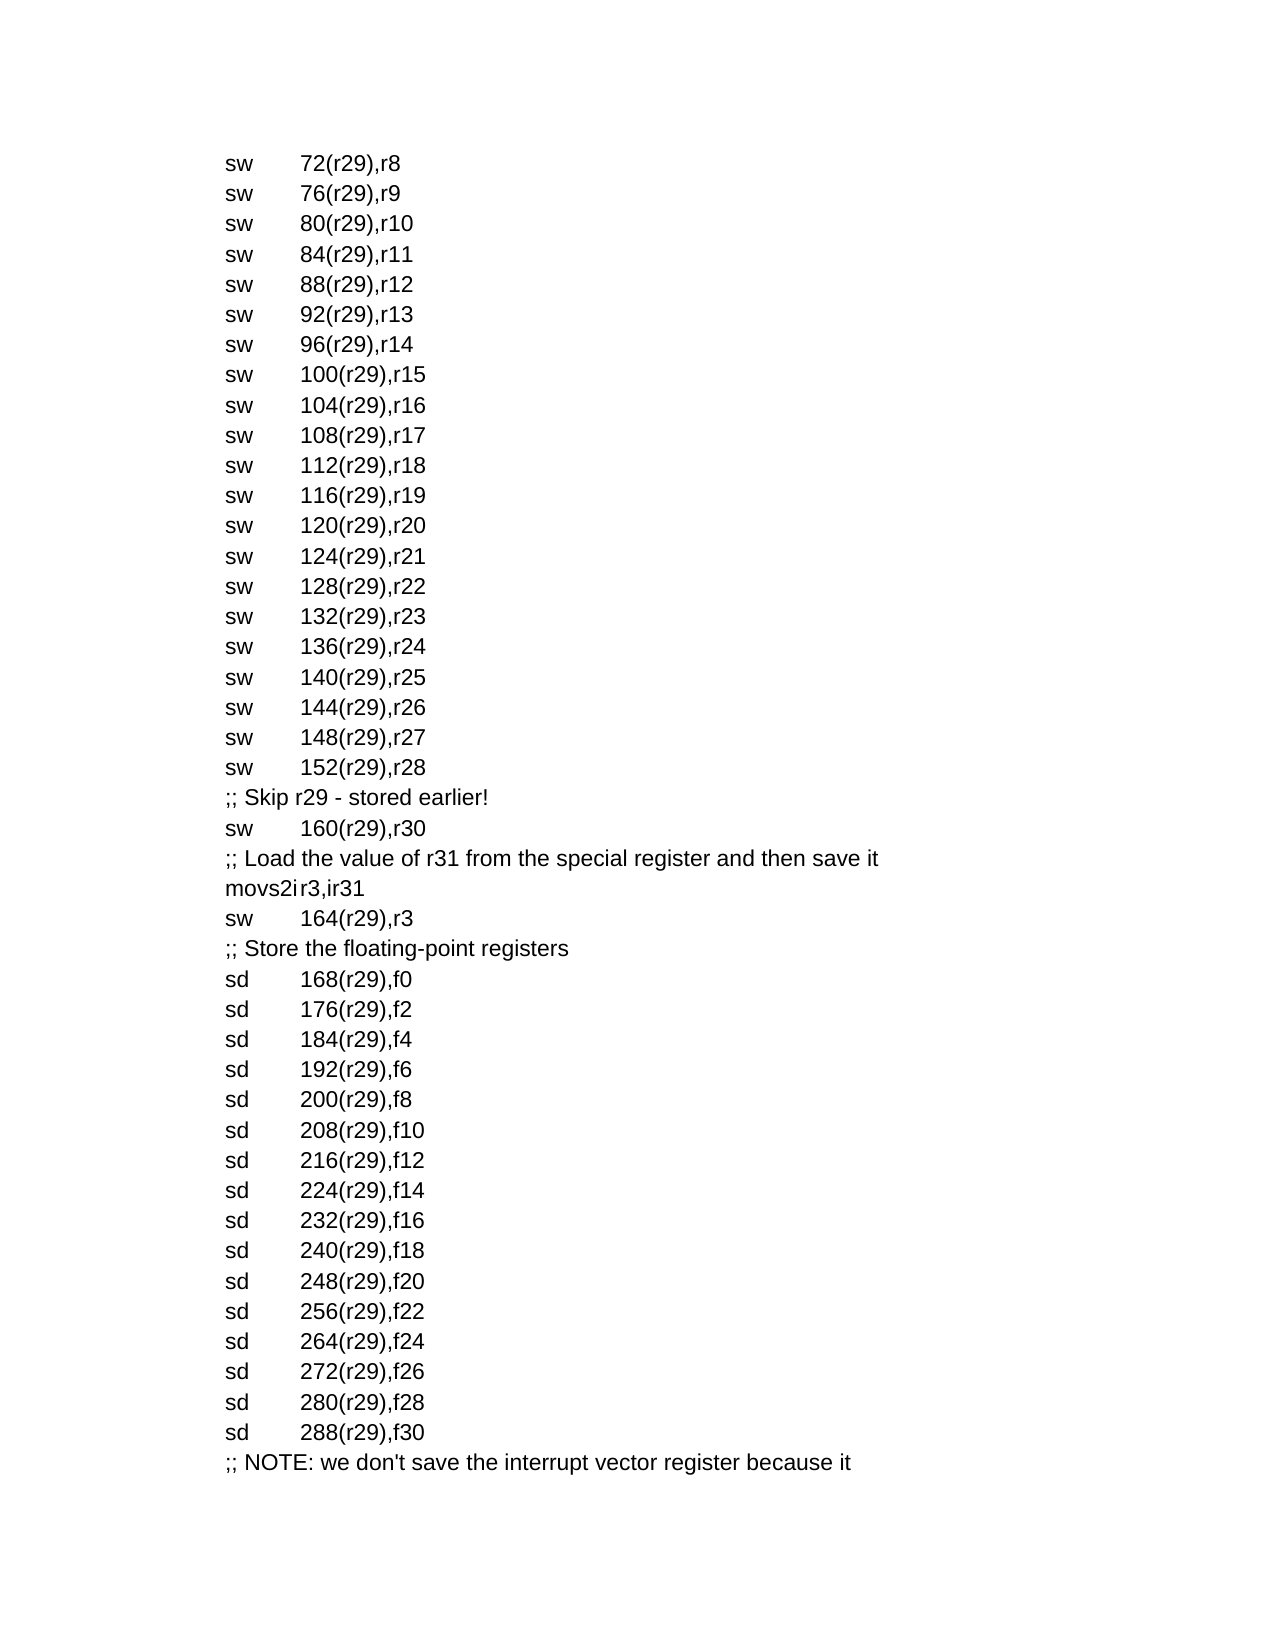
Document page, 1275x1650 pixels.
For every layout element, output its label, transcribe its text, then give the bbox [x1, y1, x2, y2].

text sd 176(r29),f2 [150, 996, 1125, 1022]
text sd 288(r29),f30 [150, 1419, 1125, 1445]
text sw 116(r29),r19 [150, 482, 1125, 509]
text ;; Store the floating-point registers [150, 935, 1125, 962]
text sd 280(r29),f28 [150, 1388, 1125, 1415]
text sw 144(r29),r26 [150, 694, 1125, 720]
text sd 224(r29),f14 [150, 1177, 1125, 1203]
text sd 192(r29),f6 [150, 1056, 1125, 1083]
text sd 232(r29),f16 [150, 1207, 1125, 1234]
text sd 208(r29),f10 [150, 1117, 1125, 1143]
text movs2i r3,ir31 [150, 875, 1125, 901]
text sw 108(r29),r17 [150, 422, 1125, 448]
text sw 76(r29),r9 [150, 180, 1125, 207]
text sd 216(r29),f12 [150, 1147, 1125, 1173]
text sd 184(r29),f4 [150, 1026, 1125, 1052]
text ;; Skip r29 - stored earlier! [150, 784, 1125, 811]
text ;; NOTE: we don't save the interrupt vector register because it [150, 1449, 1125, 1475]
text sw 164(r29),r3 [150, 905, 1125, 932]
text ;; Load the value of r31 from the special register and then save it [150, 845, 1125, 871]
text sw 132(r29),r23 [150, 603, 1125, 629]
text sw 140(r29),r25 [150, 663, 1125, 690]
text sd 264(r29),f24 [150, 1328, 1125, 1354]
text sd 256(r29),f22 [150, 1298, 1125, 1324]
text sw 136(r29),r24 [150, 633, 1125, 660]
text sw 160(r29),r30 [150, 814, 1125, 841]
text sw 112(r29),r18 [150, 452, 1125, 478]
text sd 272(r29),f26 [150, 1358, 1125, 1385]
text sw 120(r29),r20 [150, 512, 1125, 539]
text sw 88(r29),r12 [150, 271, 1125, 297]
text sw 148(r29),r27 [150, 724, 1125, 750]
text sw 128(r29),r22 [150, 573, 1125, 599]
text sw 100(r29),r15 [150, 361, 1125, 388]
text sw 96(r29),r14 [150, 331, 1125, 358]
text sd 248(r29),f20 [150, 1268, 1125, 1294]
text sw 104(r29),r16 [150, 392, 1125, 418]
text sd 200(r29),f8 [150, 1086, 1125, 1113]
text sw 152(r29),r28 [150, 754, 1125, 781]
text sw 72(r29),r8 [150, 150, 1125, 176]
text sw 124(r29),r21 [150, 543, 1125, 569]
text sw 80(r29),r10 [150, 210, 1125, 237]
text sd 168(r29),f0 [150, 966, 1125, 992]
text sw 84(r29),r11 [150, 241, 1125, 267]
text sw 92(r29),r13 [150, 301, 1125, 327]
text sd 240(r29),f18 [150, 1237, 1125, 1264]
